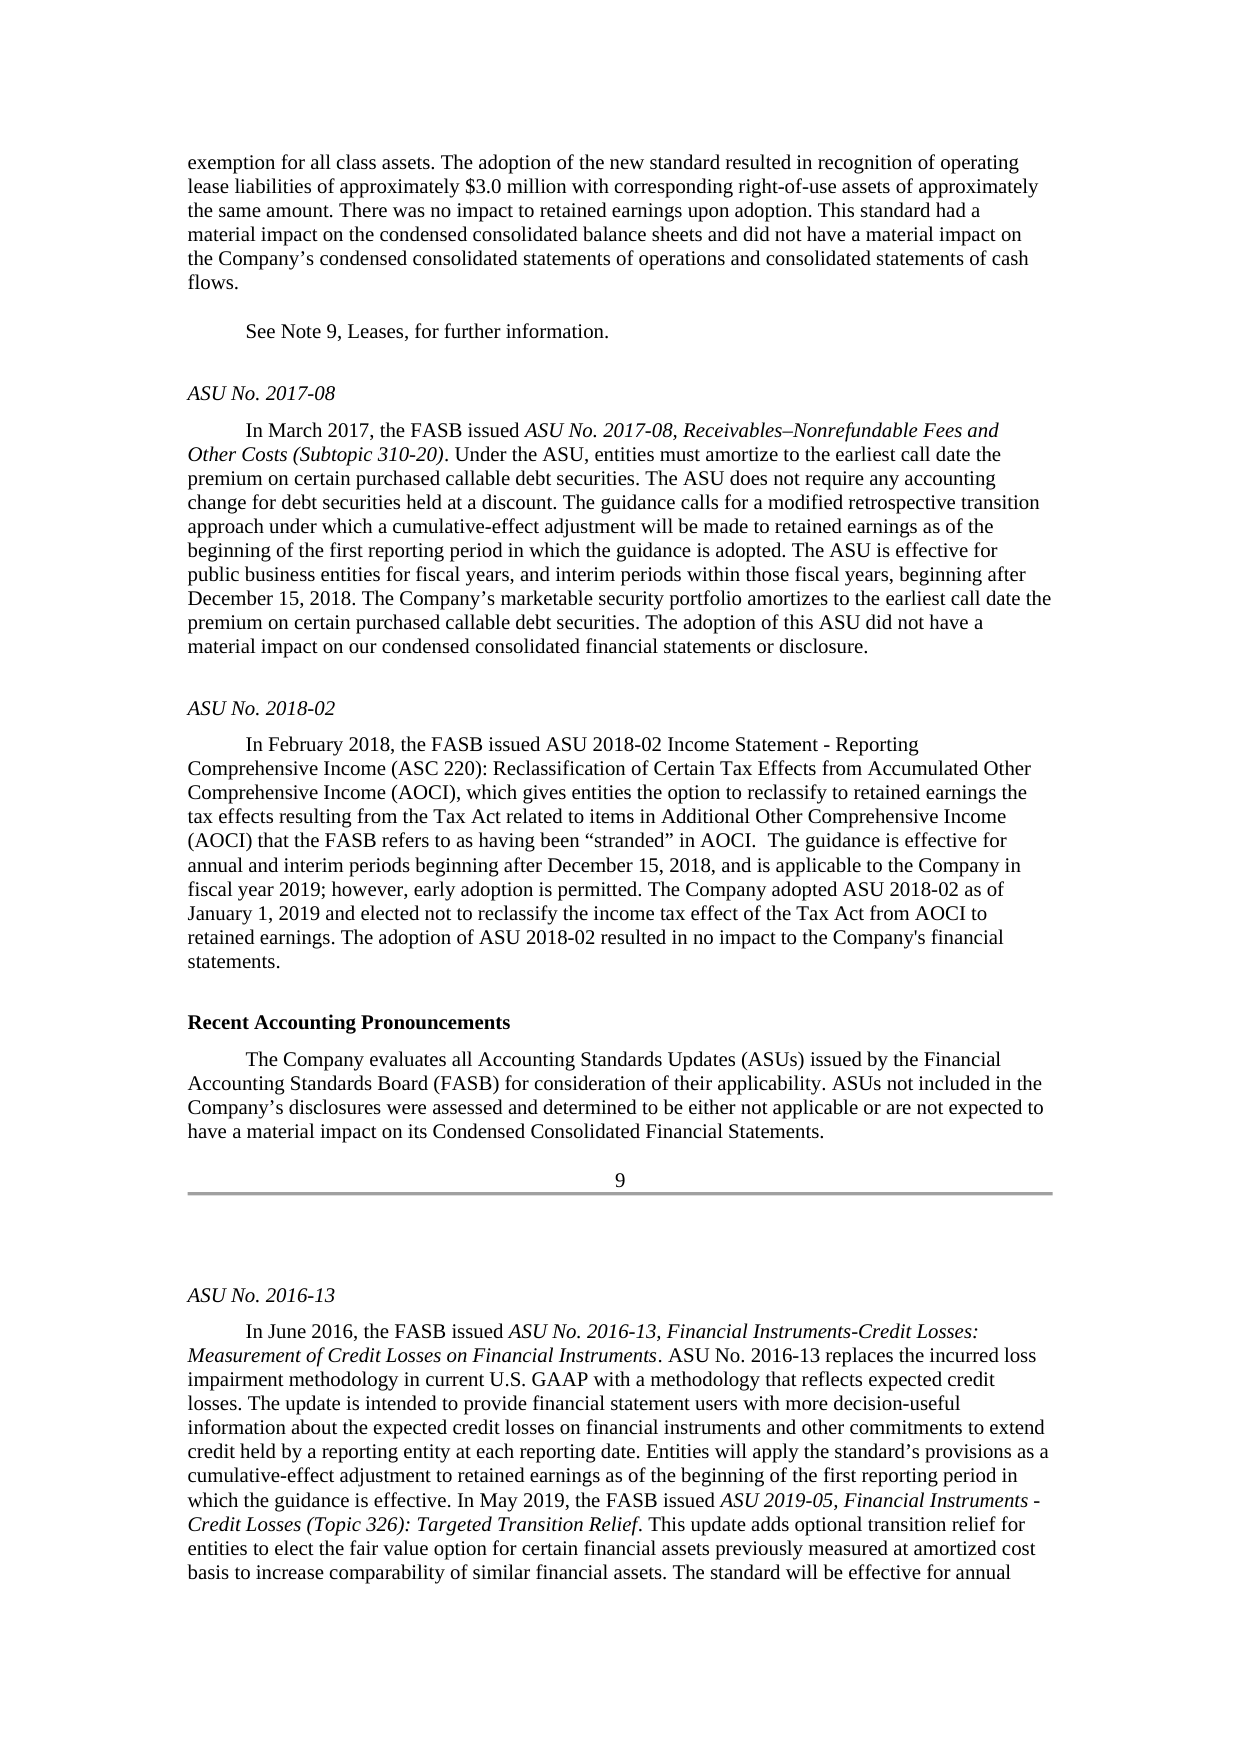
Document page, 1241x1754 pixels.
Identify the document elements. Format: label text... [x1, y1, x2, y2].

text In March 2017, the FASB issued ASU No. 2017-08, Receivables–Nonrefundable Fees and Other Costs (Subtopic 310-20). Under the ASU, entities must amortize to the earliest call date the premium on certain purchased callable debt securities. The ASU does not require any accounting change for debt securities held at a discount. The guidance calls for a modified retrospective transition approach under which a cumulative-effect adjustment will be made to retained earnings as of the beginning of the first reporting period in which the guidance is adopted. The ASU is effective for public business entities for fiscal years, and interim periods within those fiscal years, beginning after December 15, 2018. The Company’s marketable security portfolio amortizes to the earliest call date the premium on certain purchased callable debt securities. The adoption of this ASU did not have a material impact on our condensed consolidated financial statements or disclosure. [187, 417, 1053, 658]
text In February 2018, the FASB issued ASU 2018-02 Income Statement - Reporting Comprehensive Income (ASC 220): Reclassification of Certain Tax Effects from Accumulated Other Comprehensive Income (AOCI), which gives entities the option to reclassify to retained earnings the tax effects resulting from the Tax Act related to items in Additional Other Comprehensive Income (AOCI) that the FASB refers to as having been “stranded” in AOCI. The guidance is effective for annual and interim periods beginning after December 15, 2018, and is applicable to the Company in fiscal year 2019; however, early adoption is permitted. The Company adopted ASU 2018-02 as of January 1, 2019 and elected not to reclassify the income tax effect of the Tax Act from AOCI to retained earnings. The adoption of ASU 2018-02 resulted in no impact to the Company's financial statements. [187, 732, 1053, 973]
text The Company evaluates all Accounting Standards Updates (ASUs) issued by the Financial Accounting Standards Board (FASB) for consideration of their applicability. ASUs not included in the Company’s disclosures were assessed and determined to be either not applicable or are not expected to have a material impact on its Condensed Consolidated Financial Statements. [187, 1047, 1053, 1143]
text Recent Accounting Pronouncements [187, 1010, 1053, 1034]
text ASU No. 2017-08 [187, 381, 1053, 405]
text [187, 150, 1053, 294]
text See Note 9, Leases, for further information. [187, 319, 1053, 343]
text ASU No. 2018-02 [187, 696, 1053, 720]
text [187, 1319, 1053, 1584]
text ASU No. 2016-13 [187, 1282, 1053, 1307]
text 9 [187, 1168, 1053, 1192]
